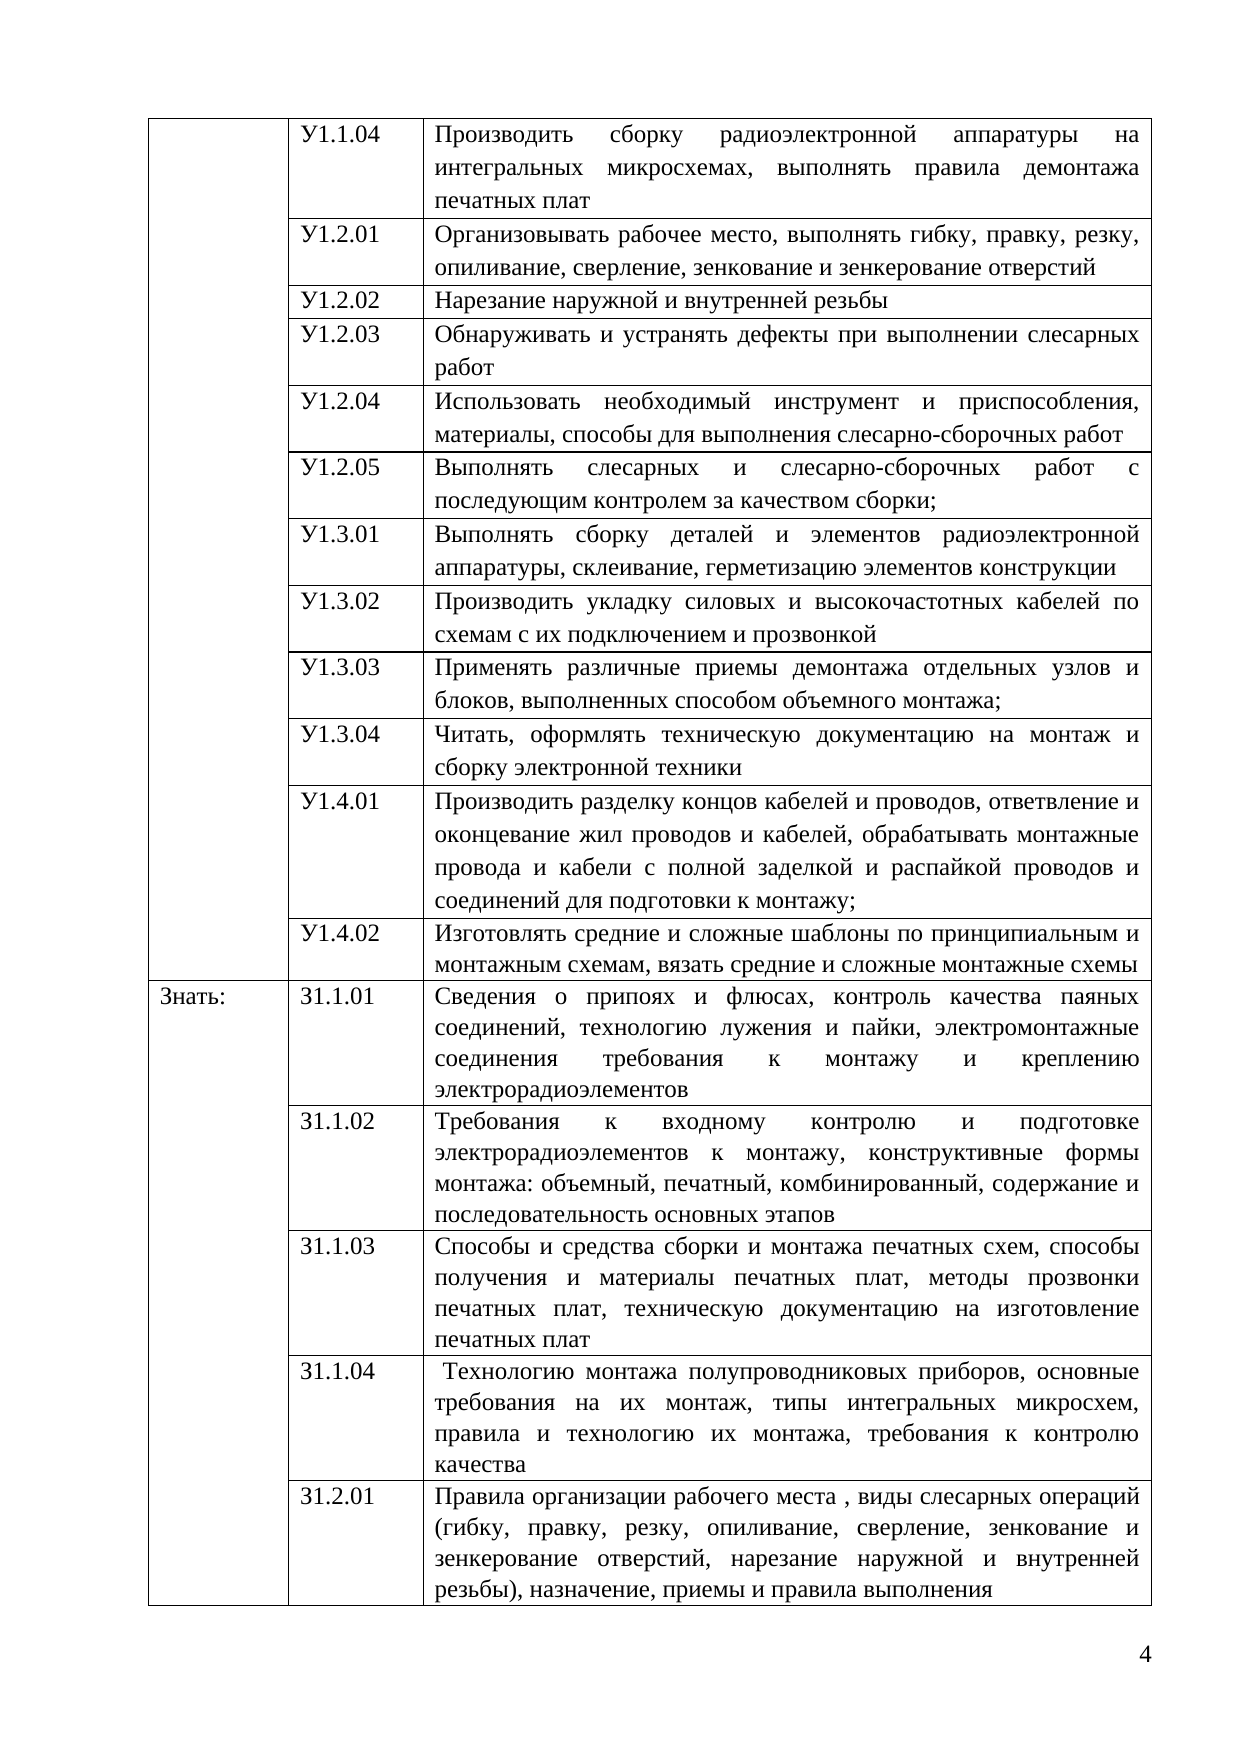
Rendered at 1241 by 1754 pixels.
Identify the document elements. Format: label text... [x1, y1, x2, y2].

table_cell У1.4.02 [289, 919, 423, 980]
table_cell Обнаруживать и устранять дефекты при выполнении слесарных работ [424, 319, 1151, 385]
table_cell Технологию монтажа полупроводниковых приборов, основные требования на их монтаж, типы интегральных микросхем, правила и технологию их монтажа, требования к контролю качества [424, 1356, 1151, 1480]
table_cell У1.3.02 [289, 586, 423, 651]
table_cell У1.2.02 [289, 286, 423, 318]
table_cell Требования к входному контролю и подготовке электрорадиоэлементов к монтажу, конструктивные формы монтажа: объемный, печатный, комбинированный, содержание и последовательность основных этапов [424, 1106, 1151, 1230]
table_cell У1.3.01 [289, 519, 423, 585]
table_cell Производить разделку концов кабелей и проводов, ответвление и оконцевание жил проводов и кабелей, обрабатывать монтажные провода и кабели с полной заделкой и распайкой проводов и соединений для подготовки к монтажу; [424, 786, 1151, 917]
table_cell Использовать необходимый инструмент и приспособления, материалы, способы для выполнения слесарно-сборочных работ [424, 386, 1151, 451]
table_cell У1.2.03 [289, 319, 423, 385]
table_cell У1.2.01 [289, 219, 423, 284]
table_cell З1.2.01 [289, 1481, 423, 1605]
table_cell Организовывать рабочее место, выполнять гибку, правку, резку, опиливание, сверление, зенкование и зенкерование отверстий [424, 219, 1151, 284]
table_cell З1.1.03 [289, 1231, 423, 1355]
table_cell Производить укладку силовых и высокочастотных кабелей по схемам с их подключением и прозвонкой [424, 586, 1151, 651]
table_cell У1.1.04 [289, 119, 423, 218]
table_cell Выполнять сборку деталей и элементов радиоэлектронной аппаратуры, склеивание, герметизацию элементов конструкции [424, 519, 1151, 585]
table_cell Применять различные приемы демонтажа отдельных узлов и блоков, выполненных способом объемного монтажа; [424, 653, 1151, 718]
table_cell У1.3.04 [289, 719, 423, 785]
table_cell Знать: [149, 981, 288, 1605]
table_cell Способы и средства сборки и монтажа печатных схем, способы получения и материалы печатных плат, методы прозвонки печатных плат, техническую документацию на изготовление печатных плат [424, 1231, 1151, 1355]
table_cell Выполнять слесарных и слесарно-сборочных работ с последующим контролем за качеством сборки; [424, 453, 1151, 518]
table_cell У1.2.04 [289, 386, 423, 451]
table_cell З1.1.02 [289, 1106, 423, 1230]
table_cell Производить сборку радиоэлектронной аппаратуры на интегральных микросхемах, выполнять правила демонтажа печатных плат [424, 119, 1151, 218]
table_cell Изготовлять средние и сложные шаблоны по принципиальным и монтажным схемам, вязать средние и сложные монтажные схемы [424, 919, 1151, 980]
table_cell Сведения о припоях и флюсах, контроль качества паяных соединений, технологию лужения и пайки, электромонтажные соединения требования к монтажу и креплению электрорадиоэлементов [424, 981, 1151, 1105]
table_cell Правила организации рабочего места , виды слесарных операций (гибку, правку, резку, опиливание, сверление, зенкование и зенкерование отверстий, нарезание наружной и внутренней резьбы), назначение, приемы и правила выполнения [424, 1481, 1151, 1605]
table_cell У1.3.03 [289, 653, 423, 718]
table_cell У1.2.05 [289, 453, 423, 518]
table_cell У1.4.01 [289, 786, 423, 917]
table_cell З1.1.01 [289, 981, 423, 1105]
table_cell Нарезание наружной и внутренней резьбы [424, 286, 1151, 318]
table_cell Читать, оформлять техническую документацию на монтаж и сборку электронной техники [424, 719, 1151, 785]
table_cell З1.1.04 [289, 1356, 423, 1480]
